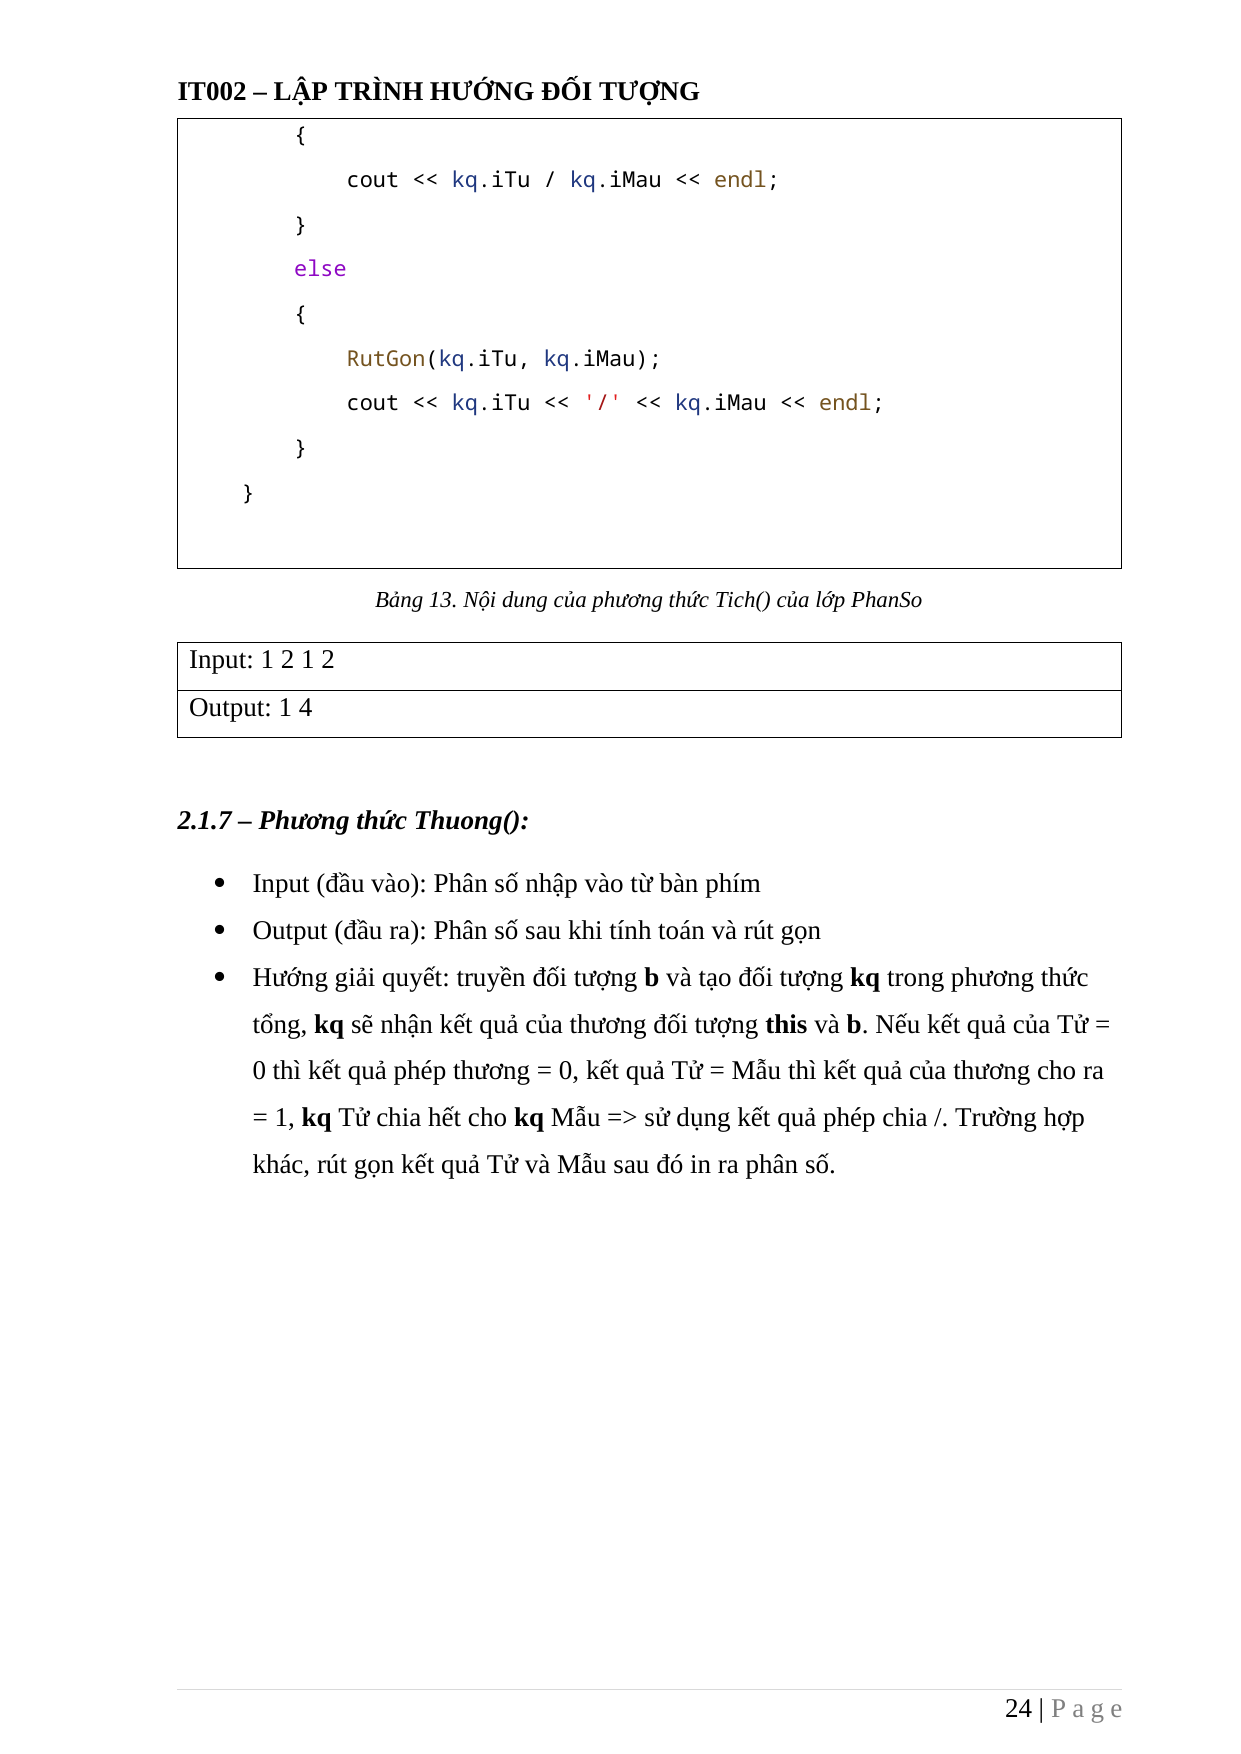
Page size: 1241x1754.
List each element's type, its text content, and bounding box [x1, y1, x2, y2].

text Bảng 13. Nội dung của phương thức Tich() của lớp PhanSo [177, 586, 1122, 612]
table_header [178, 119, 1121, 568]
table_header Input: 1 2 1 2 [178, 643, 1121, 689]
list Input (đầu vào): Phân số nhập vào từ bàn phím [215, 867, 1122, 898]
list Hướng giải quyết: truyền đối tượng b và tạo đối tượng kq trong phương thức tổng, kq sẽ nhận kết quả của thương đối tượng this và b. Nếu kết quả của Tử = 0 thì kết quả phép thương = 0, kết quả Tử = Mẫu thì kết quả của thương cho ra = 1, kq Tử chia hết cho kq Mẫu => sử dụng kết quả phép chia /. Trường hợp khác, rút gọn kết quả Tử và Mẫu sau đó in ra phân số. [215, 961, 1122, 1179]
list Output (đầu ra): Phân số sau khi tính toán và rút gọn [215, 914, 1122, 945]
table_cell Output: 1 4 [178, 691, 1121, 737]
subtitle 2.1.7 – Phương thức Thuong(): [177, 804, 1122, 835]
